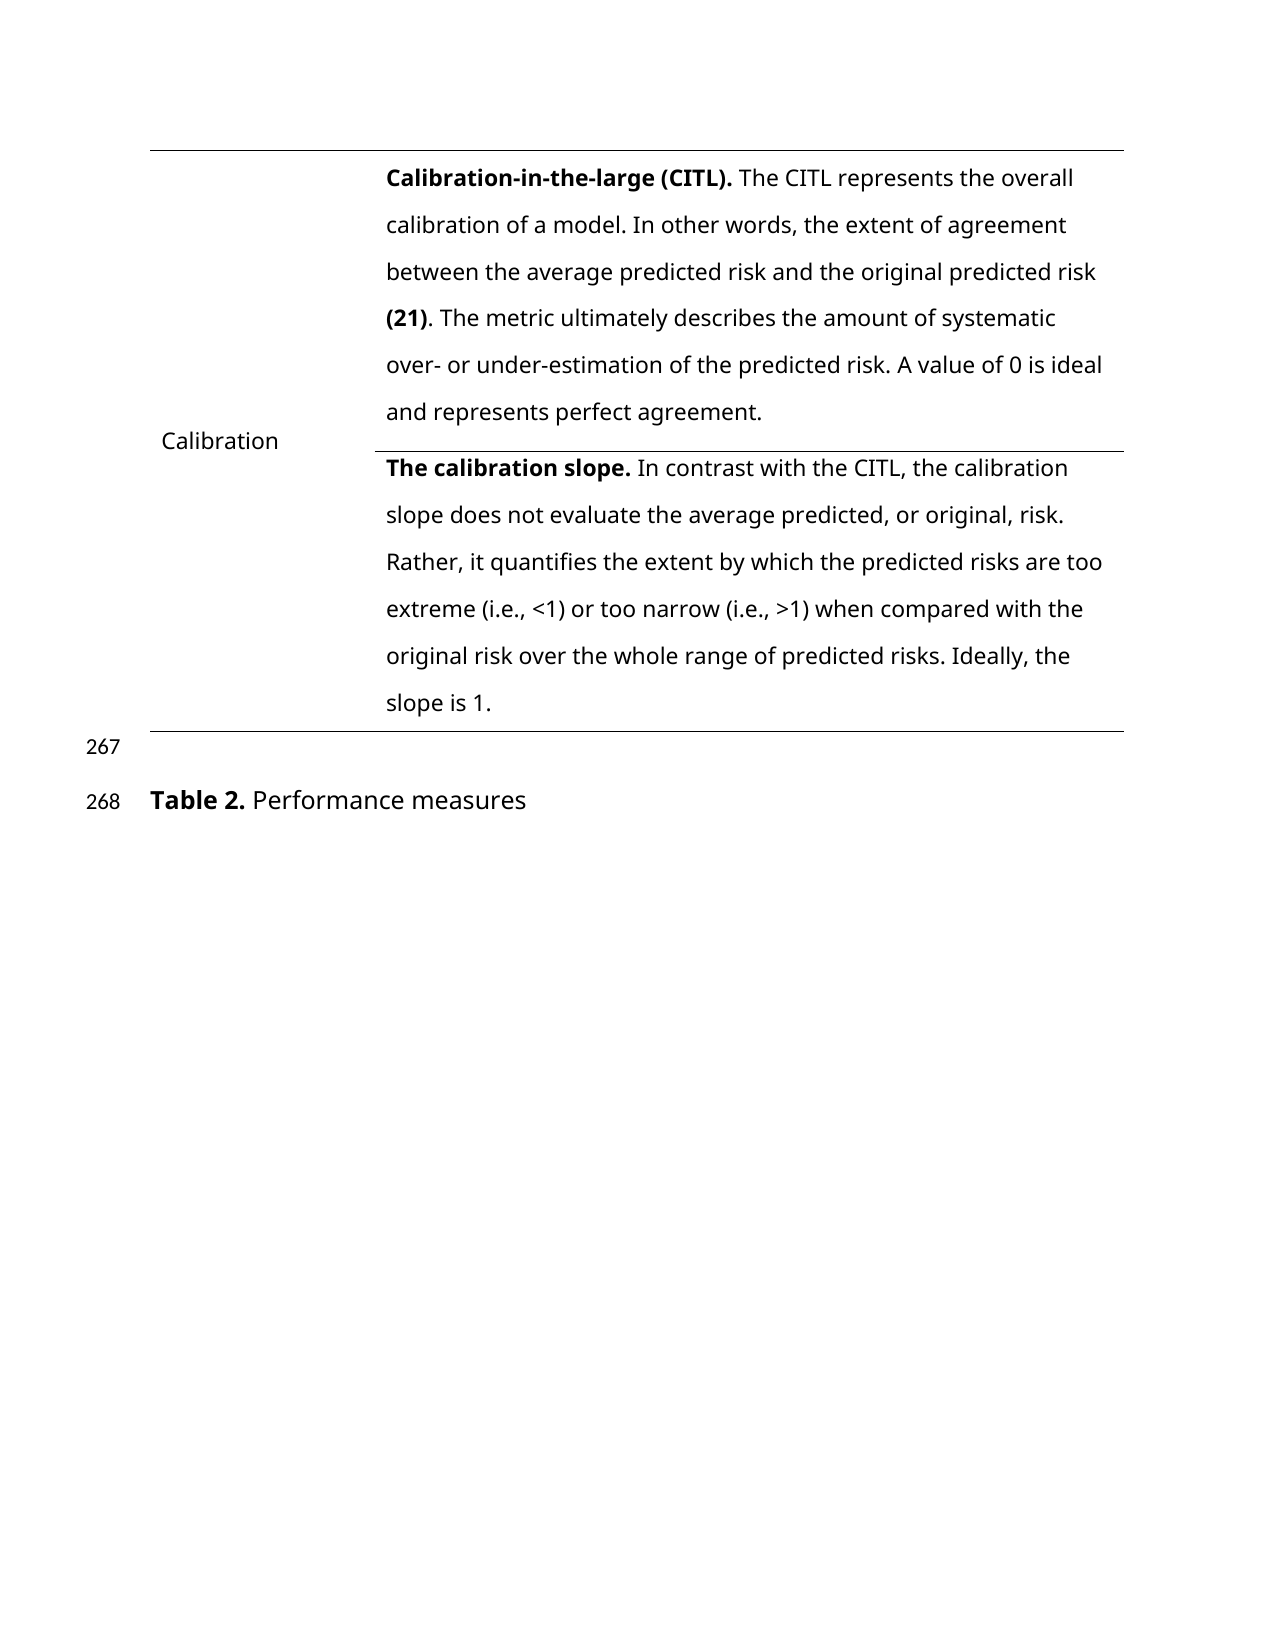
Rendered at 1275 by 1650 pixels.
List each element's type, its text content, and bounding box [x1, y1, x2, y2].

table_cell Calibration [150, 151, 374, 731]
text Table 2. Performance measures [150, 782, 1125, 816]
table_cell The calibration slope. In contrast with the CITL, the calibration slope does not evaluate the average predicted, or original, risk. Rather, it quantifies the extent by which the predicted risks are too extreme (i.e., <1) or too narrow (i.e., >1) when compared with the original risk over the whole range of predicted risks. Ideally, the slope is 1. [375, 452, 1124, 731]
table_cell Calibration-in-the-large (CITL). The CITL represents the overall calibration of a model. In other words, the extent of agreement between the average predicted risk and the original predicted risk (21). The metric ultimately describes the amount of systematic over- or under-estimation of the predicted risk. A value of 0 is ideal and represents perfect agreement. [375, 151, 1124, 451]
